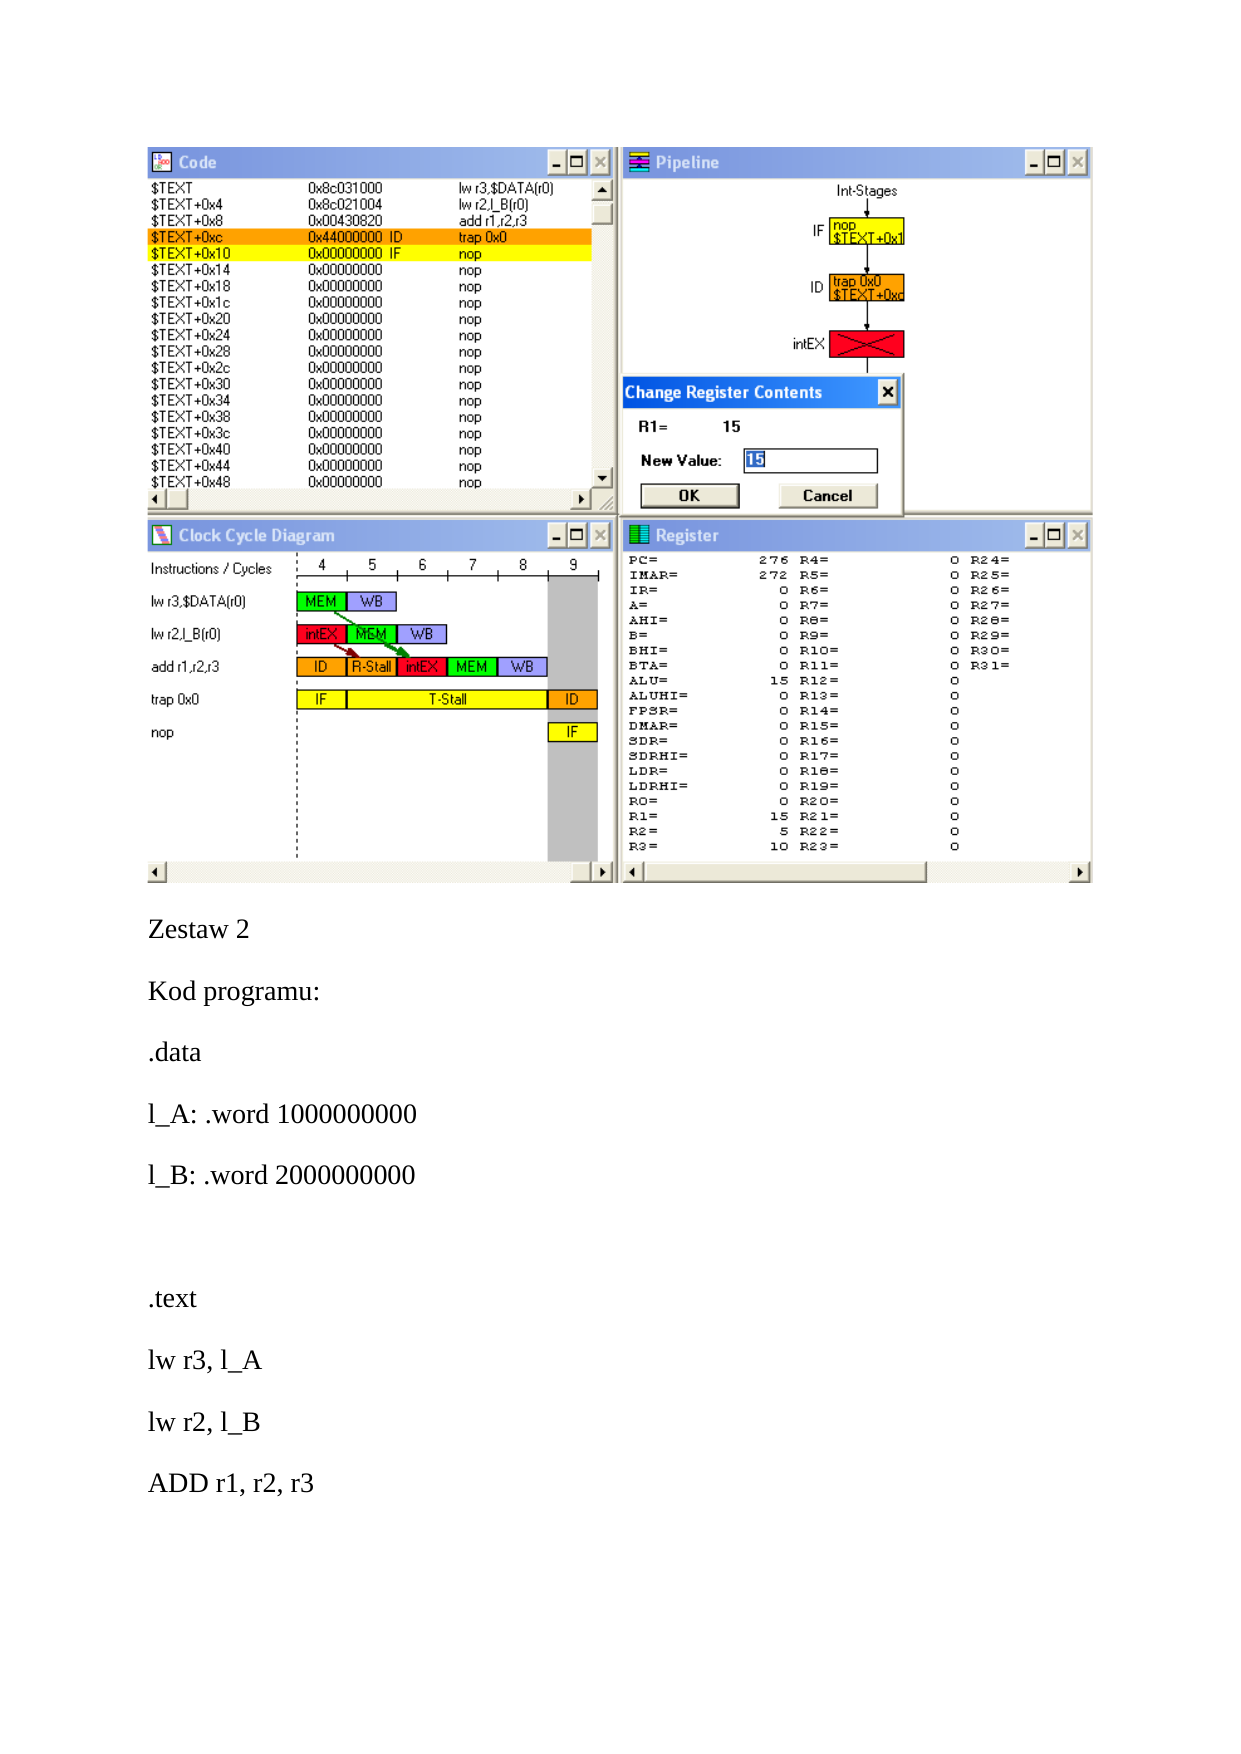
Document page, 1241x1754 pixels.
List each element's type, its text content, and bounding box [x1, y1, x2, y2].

text lw r2, l_B [148, 1405, 1093, 1437]
text Zestaw 2 [148, 912, 1093, 944]
text lw r3, l_A [148, 1343, 1093, 1376]
text ADD r1, r2, r3 [148, 1466, 1093, 1499]
text .data [148, 1035, 1093, 1068]
text Kod programu: [148, 974, 1093, 1006]
text .text [148, 1282, 1093, 1314]
text l_B: .word 2000000000 [148, 1158, 1093, 1191]
text l_A: .word 1000000000 [148, 1097, 1093, 1129]
picture [147, 147, 1093, 883]
